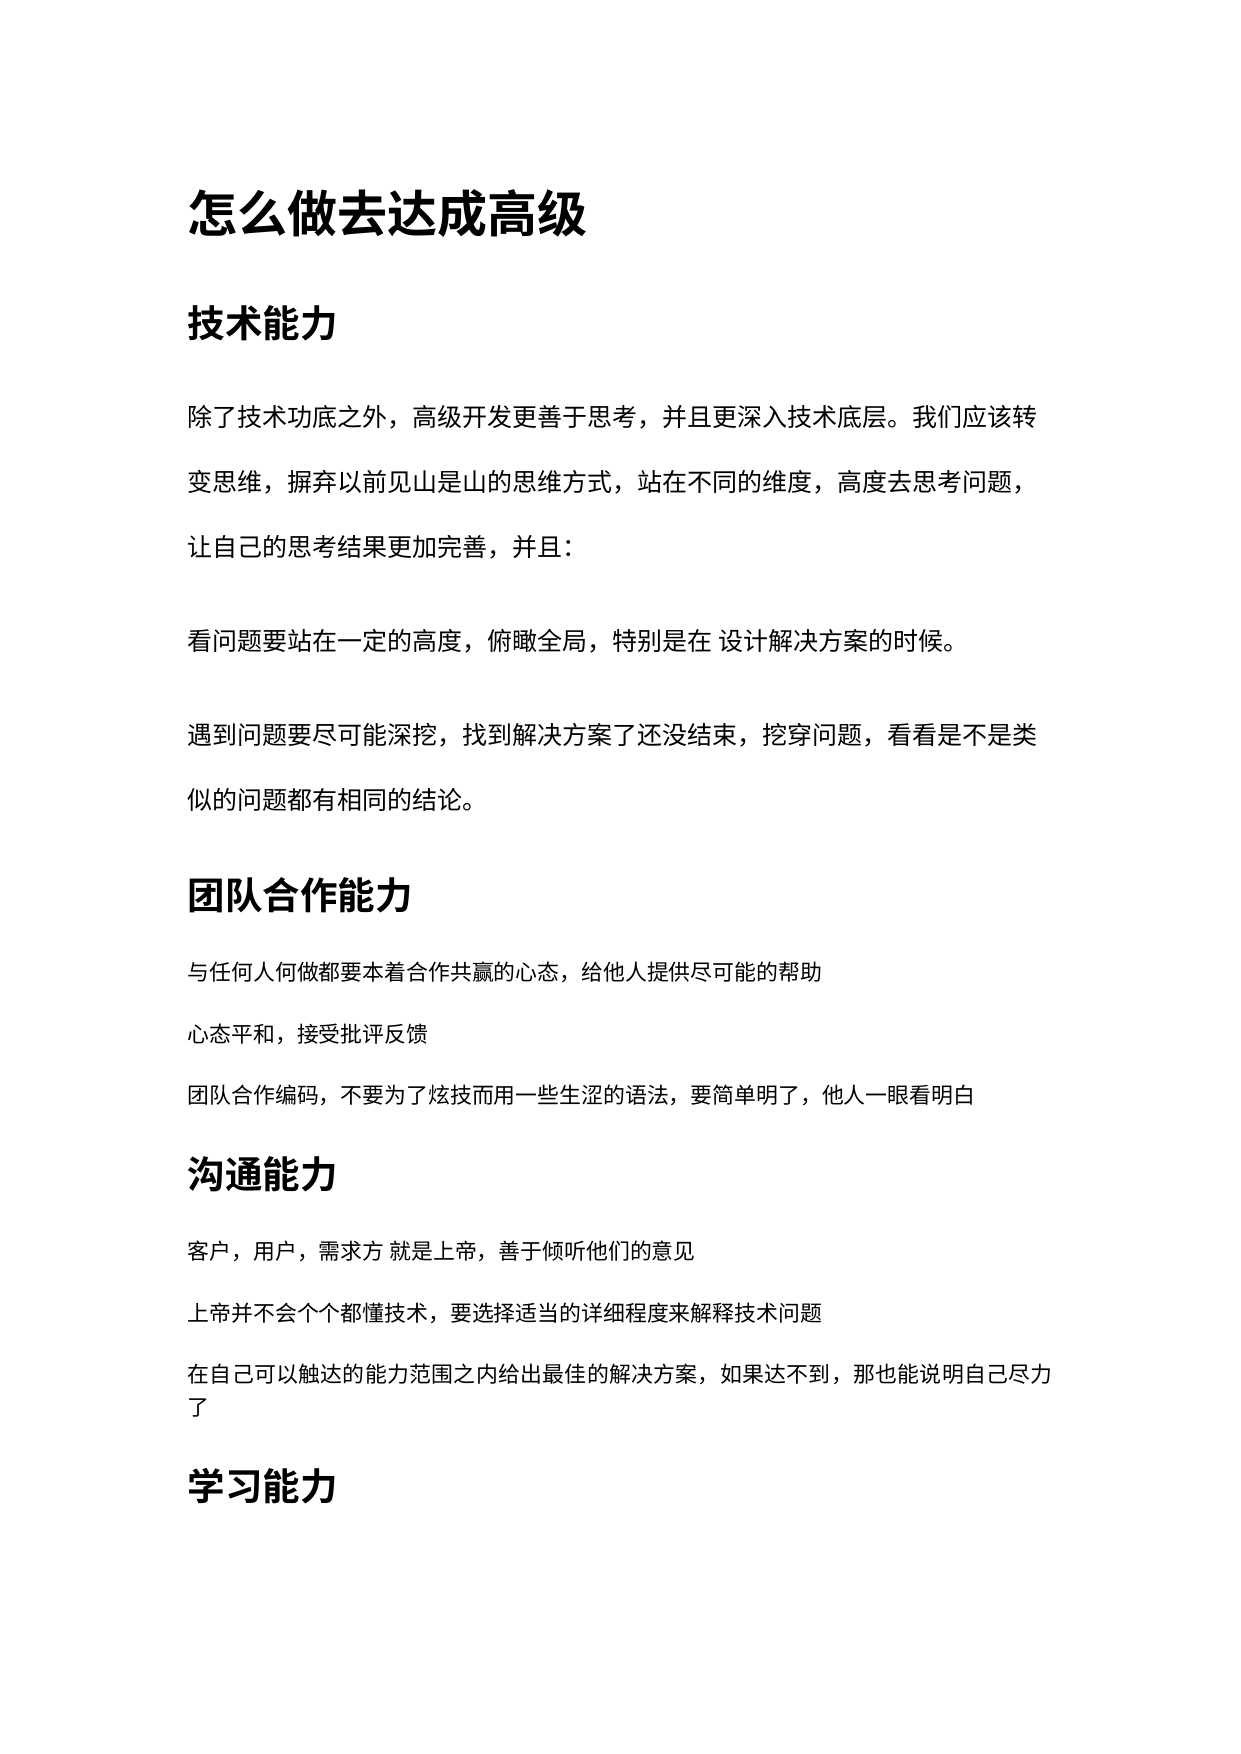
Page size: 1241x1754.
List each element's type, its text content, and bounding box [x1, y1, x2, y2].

list 与任何人何做都要本着合作共赢的心态，给他人提供尽可能的帮助 [187, 954, 1053, 987]
text 除了技术功底之外，高级开发更善于思考，并且更深入技术底层。我们应该转变思维，摒弃以前见山是山的思维方式，站在不同的维度，高度去思考问题，让自己的思考结果更加完善，并且： [187, 383, 1053, 578]
text 看问题要站在一定的高度，俯瞰全局，特别是在 设计解决方案的时候。 [187, 607, 1053, 672]
list 客户，用户，需求方 就是上帝，善于倾听他们的意见 [187, 1234, 1053, 1266]
list 团队合作编码，不要为了炫技而用一些生涩的语法，要简单明了，他人一眼看明白 [187, 1078, 1053, 1110]
subtitle 学习能力 [187, 1451, 1053, 1516]
subtitle 技术能力 [187, 289, 1053, 354]
subtitle 团队合作能力 [187, 860, 1053, 925]
list 心态平和，接受批评反馈 [187, 1016, 1053, 1049]
subtitle 怎么做去达成高级 [187, 162, 1053, 259]
list 上帝并不会个个都懂技术，要选择适当的详细程度来解释技术问题 [187, 1295, 1053, 1328]
text 遇到问题要尽可能深挖，找到解决方案了还没结束，挖穿问题，看看是不是类似的问题都有相同的结论。 [187, 701, 1053, 831]
list 在自己可以触达的能力范围之内给出最佳的解决方案，如果达不到，那也能说明自己尽力了 [187, 1357, 1053, 1422]
subtitle 沟通能力 [187, 1139, 1053, 1204]
